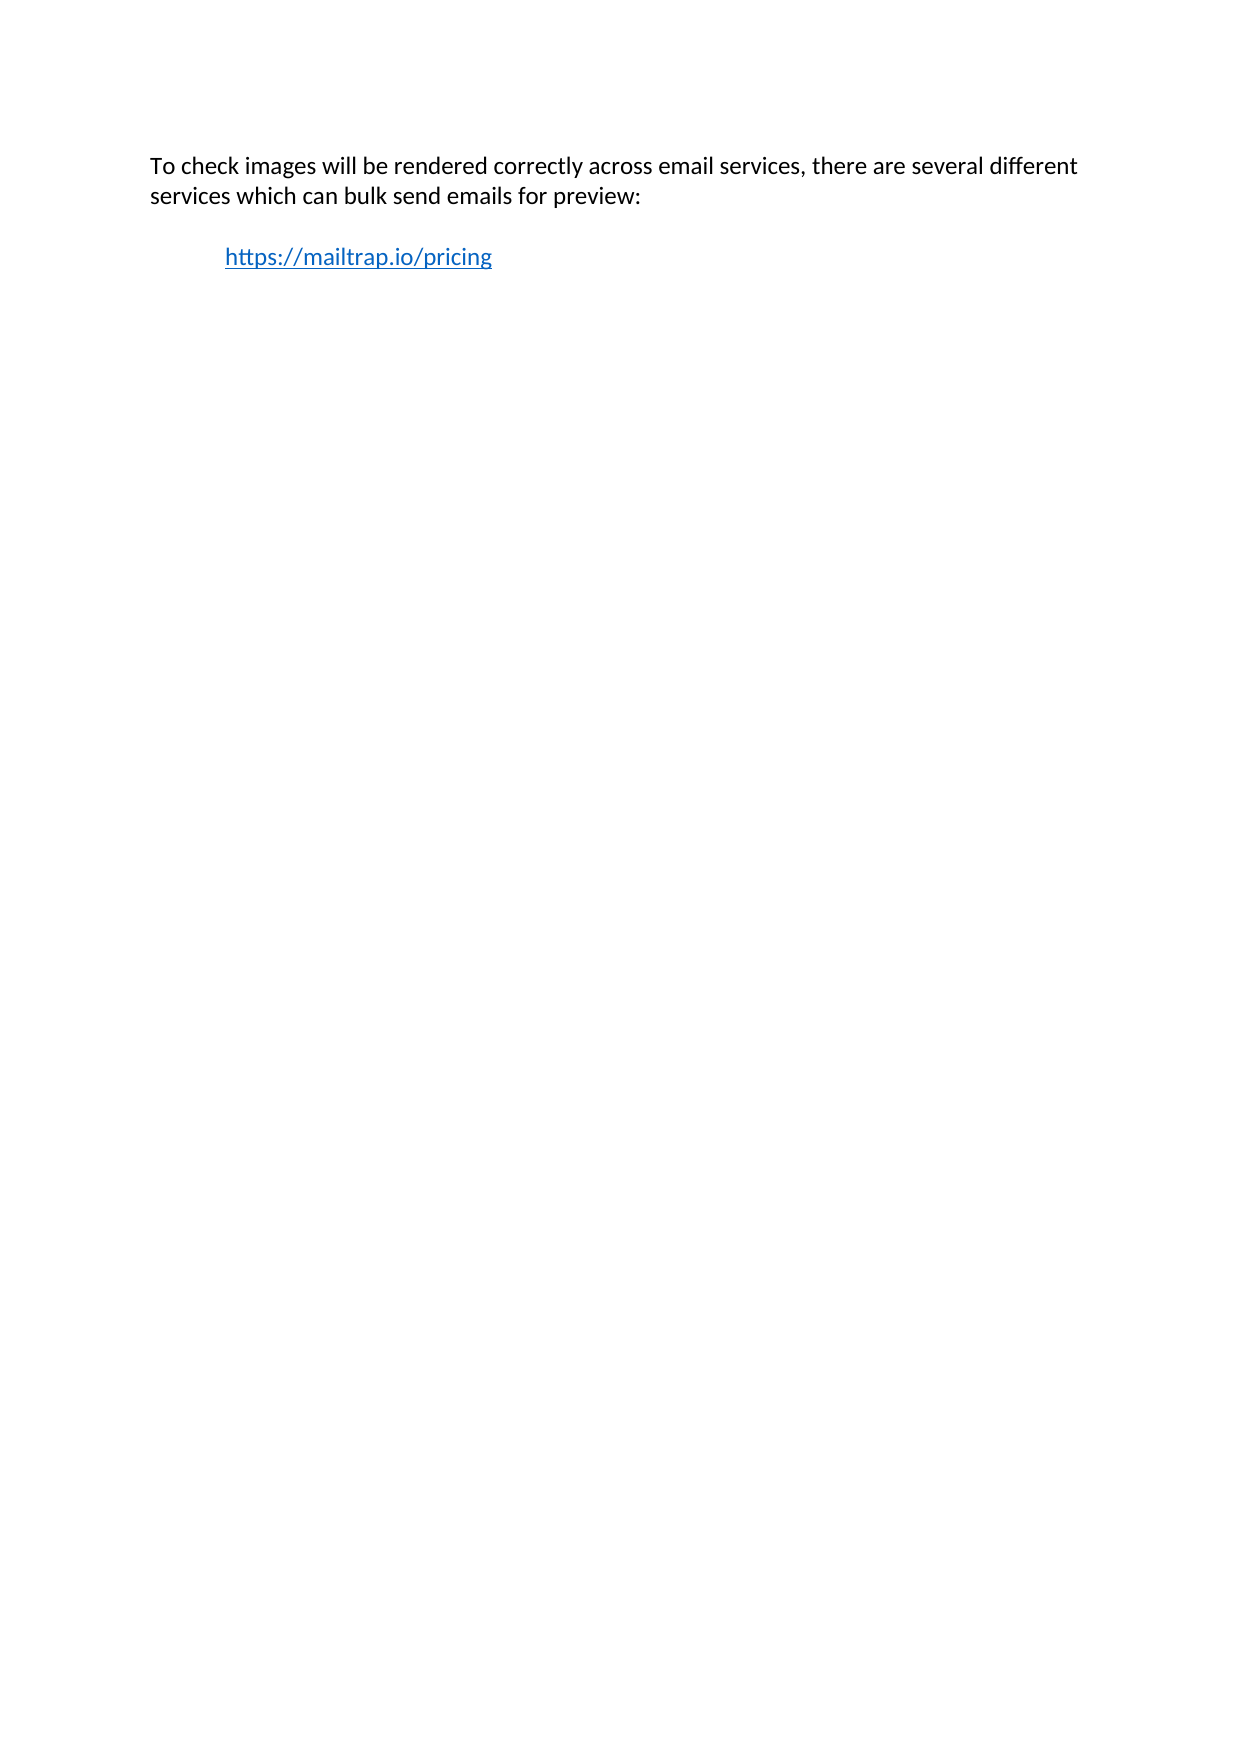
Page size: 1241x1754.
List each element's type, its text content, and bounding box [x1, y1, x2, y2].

text https://mailtrap.io/pricing [150, 242, 1090, 272]
text To check images will be rendered correctly across email services, there are several different services which can bulk send emails for preview: [150, 150, 1090, 211]
